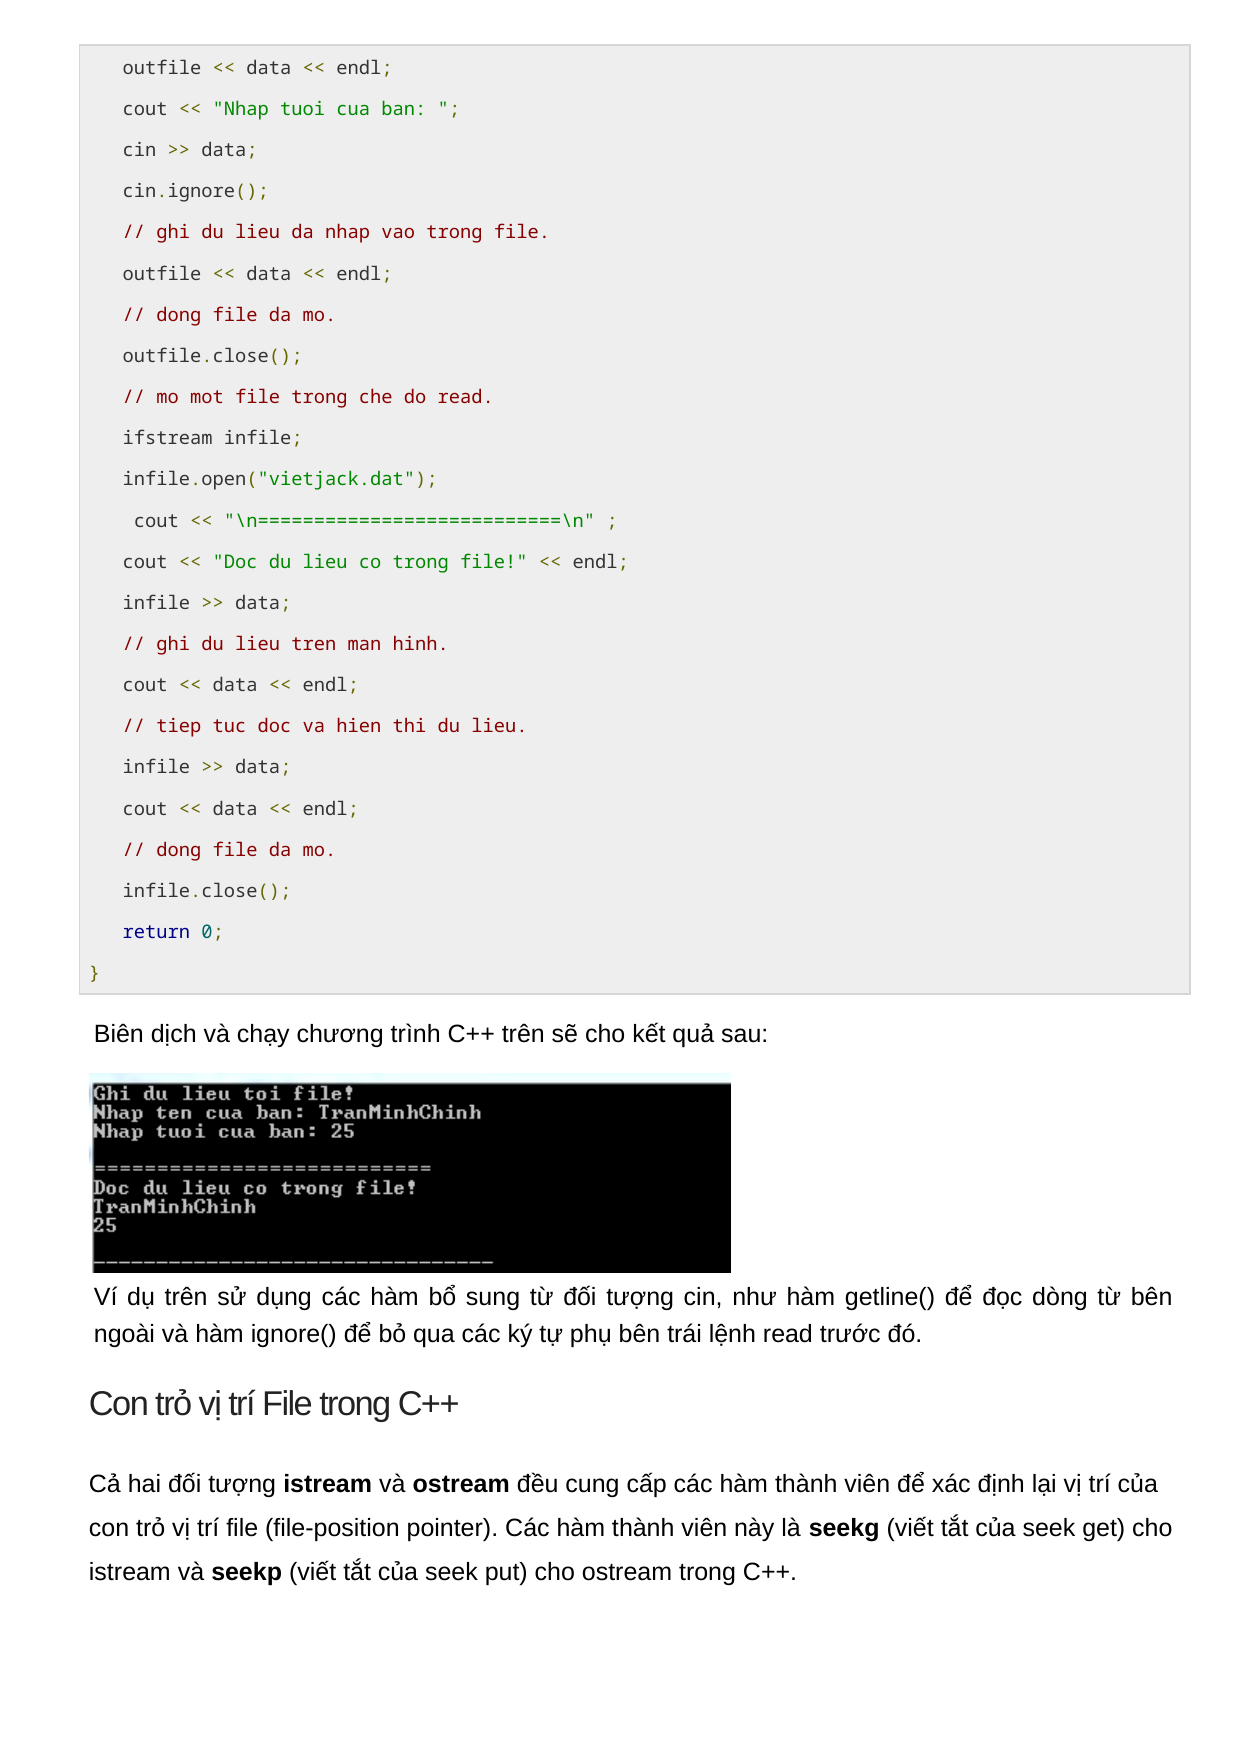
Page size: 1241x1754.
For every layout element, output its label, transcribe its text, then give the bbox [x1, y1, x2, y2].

text cout << "\n===========================\n" ; [80, 497, 1189, 532]
text cout << "Doc du lieu co trong file!" << endl; [80, 538, 1189, 573]
text Biên dịch và chạy chương trình C++ trên sẽ cho kết quả sau: [94, 1011, 1176, 1048]
text cin >> data; [80, 127, 1189, 162]
text Ví dụ trên sử dụng các hàm bổ sung từ đối tượng cin, như hàm getline() để đọc dòng từ bên ngoài và hàm ignore() để bỏ qua các ký tự phụ bên trái lệnh read trước đó. [94, 1273, 1176, 1348]
text Con trỏ vị trí File trong C++ [89, 1379, 1176, 1423]
text infile.close(); [80, 867, 1189, 903]
text infile.open("vietjack.dat"); [80, 456, 1189, 491]
text // dong file da mo. [80, 291, 1189, 327]
text outfile << data << endl; [80, 250, 1189, 286]
text cout << data << endl; [80, 785, 1189, 820]
text // dong file da mo. [80, 826, 1189, 862]
text // tiep tuc doc va hien thi du lieu. [80, 703, 1189, 738]
text // mo mot file trong che do read. [80, 373, 1189, 409]
text } [80, 949, 1189, 993]
text cout << "Nhap tuoi cua ban: "; [80, 86, 1189, 121]
text outfile.close(); [80, 332, 1189, 368]
text cout << data << endl; [80, 662, 1189, 697]
text // ghi du lieu da nhap vao trong file. [80, 209, 1189, 244]
text cin.ignore(); [80, 168, 1189, 203]
text outfile << data << endl; [80, 46, 1189, 80]
text infile >> data; [80, 744, 1189, 779]
picture [88, 1073, 731, 1273]
text // ghi du lieu tren man hinh. [80, 620, 1189, 656]
text Cả hai đối tượng istream và ostream đều cung cấp các hàm thành viên để xác định lại vị trí của con trỏ vị trí file (file-position pointer). Các hàm thành viên này là seekg (viết tắt của seek get) cho istream và seekp (viết tắt của seek put) cho ostream trong C++. [89, 1454, 1176, 1586]
text return 0; [80, 908, 1189, 944]
text ifstream infile; [80, 415, 1189, 450]
text infile >> data; [80, 579, 1189, 615]
